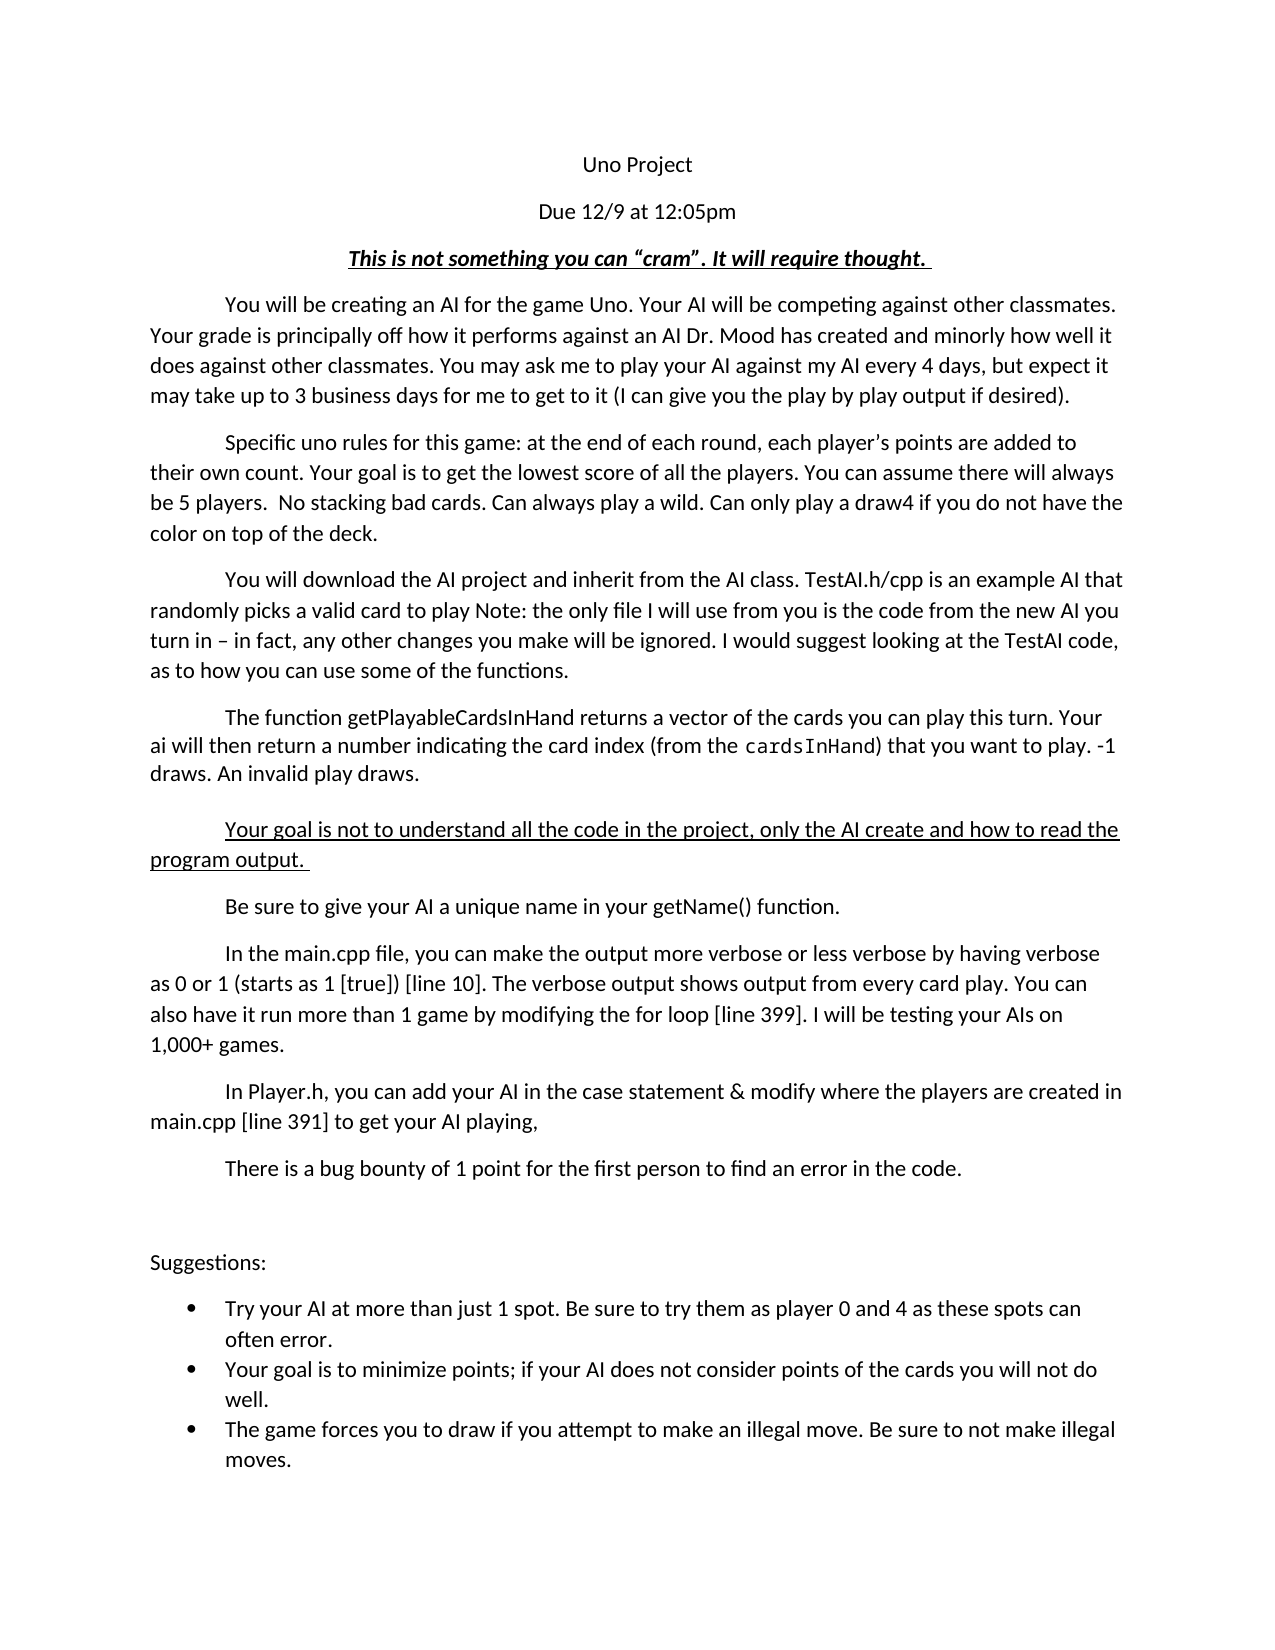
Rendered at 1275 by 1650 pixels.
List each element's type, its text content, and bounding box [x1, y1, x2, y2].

list The game forces you to draw if you attempt to make an illegal move. Be sure to not make illegal moves. [187, 1415, 1125, 1473]
list Try your AI at more than just 1 spot. Be sure to try them as player 0 and 4 as these spots can often error. [187, 1294, 1125, 1353]
text There is a bug bounty of 1 point for the first person to find an error in the code. [150, 1154, 1125, 1182]
text The function getPlayableCardsInHand returns a vector of the cards you can play this turn. Your ai will then return a number indicating the card index (from the cardsInHand) that you want to play. -1 draws. An invalid play draws. [150, 703, 1125, 787]
text Specific uno rules for this game: at the end of each round, each player’s points are added to their own count. Your goal is to get the lowest score of all the players. You can assume there will always be 5 players. No stacking bad cards. Can always play a wild. Can only play a draw4 if you do not have the color on top of the deck. [150, 428, 1125, 547]
text In the main.cpp file, you can make the output more verbose or less verbose by having verbose as 0 or 1 (starts as 1 [true]) [line 10]. The verbose output shows output from every card play. You can also have it run more than 1 game by modifying the for loop [line 399]. I will be testing your AIs on 1,000+ games. [150, 939, 1125, 1058]
text Be sure to give your AI a unique name in your getName() function. [150, 892, 1125, 920]
text Your goal is not to understand all the code in the project, only the AI create and how to read the program output. [150, 815, 1125, 873]
text Uno Project [150, 150, 1125, 178]
text This is not something you can “cram”. It will require thought. [150, 244, 1125, 272]
text You will download the AI project and inherit from the AI class. TestAI.h/cpp is an example AI that randomly picks a valid card to play Note: the only file I will use from you is the code from the new AI you turn in – in fact, any other changes you make will be ignored. I would suggest looking at the TestAI code, as to how you can use some of the functions. [150, 566, 1125, 684]
text Due 12/9 at 12:05pm [150, 197, 1125, 225]
text In Player.h, you can add your AI in the case statement & modify where the players are created in main.cpp [line 391] to get your AI playing, [150, 1077, 1125, 1135]
list Your goal is to minimize points; if your AI does not consider points of the cards you will not do well. [187, 1355, 1125, 1413]
text Suggestions: [150, 1248, 1125, 1276]
text You will be creating an AI for the game Uno. Your AI will be competing against other classmates. Your grade is principally off how it performs against an AI Dr. Mood has created and minorly how well it does against other classmates. You may ask me to play your AI against my AI every 4 days, but expect it may take up to 3 business days for me to get to it (I can give you the play by play output if desired). [150, 291, 1125, 409]
